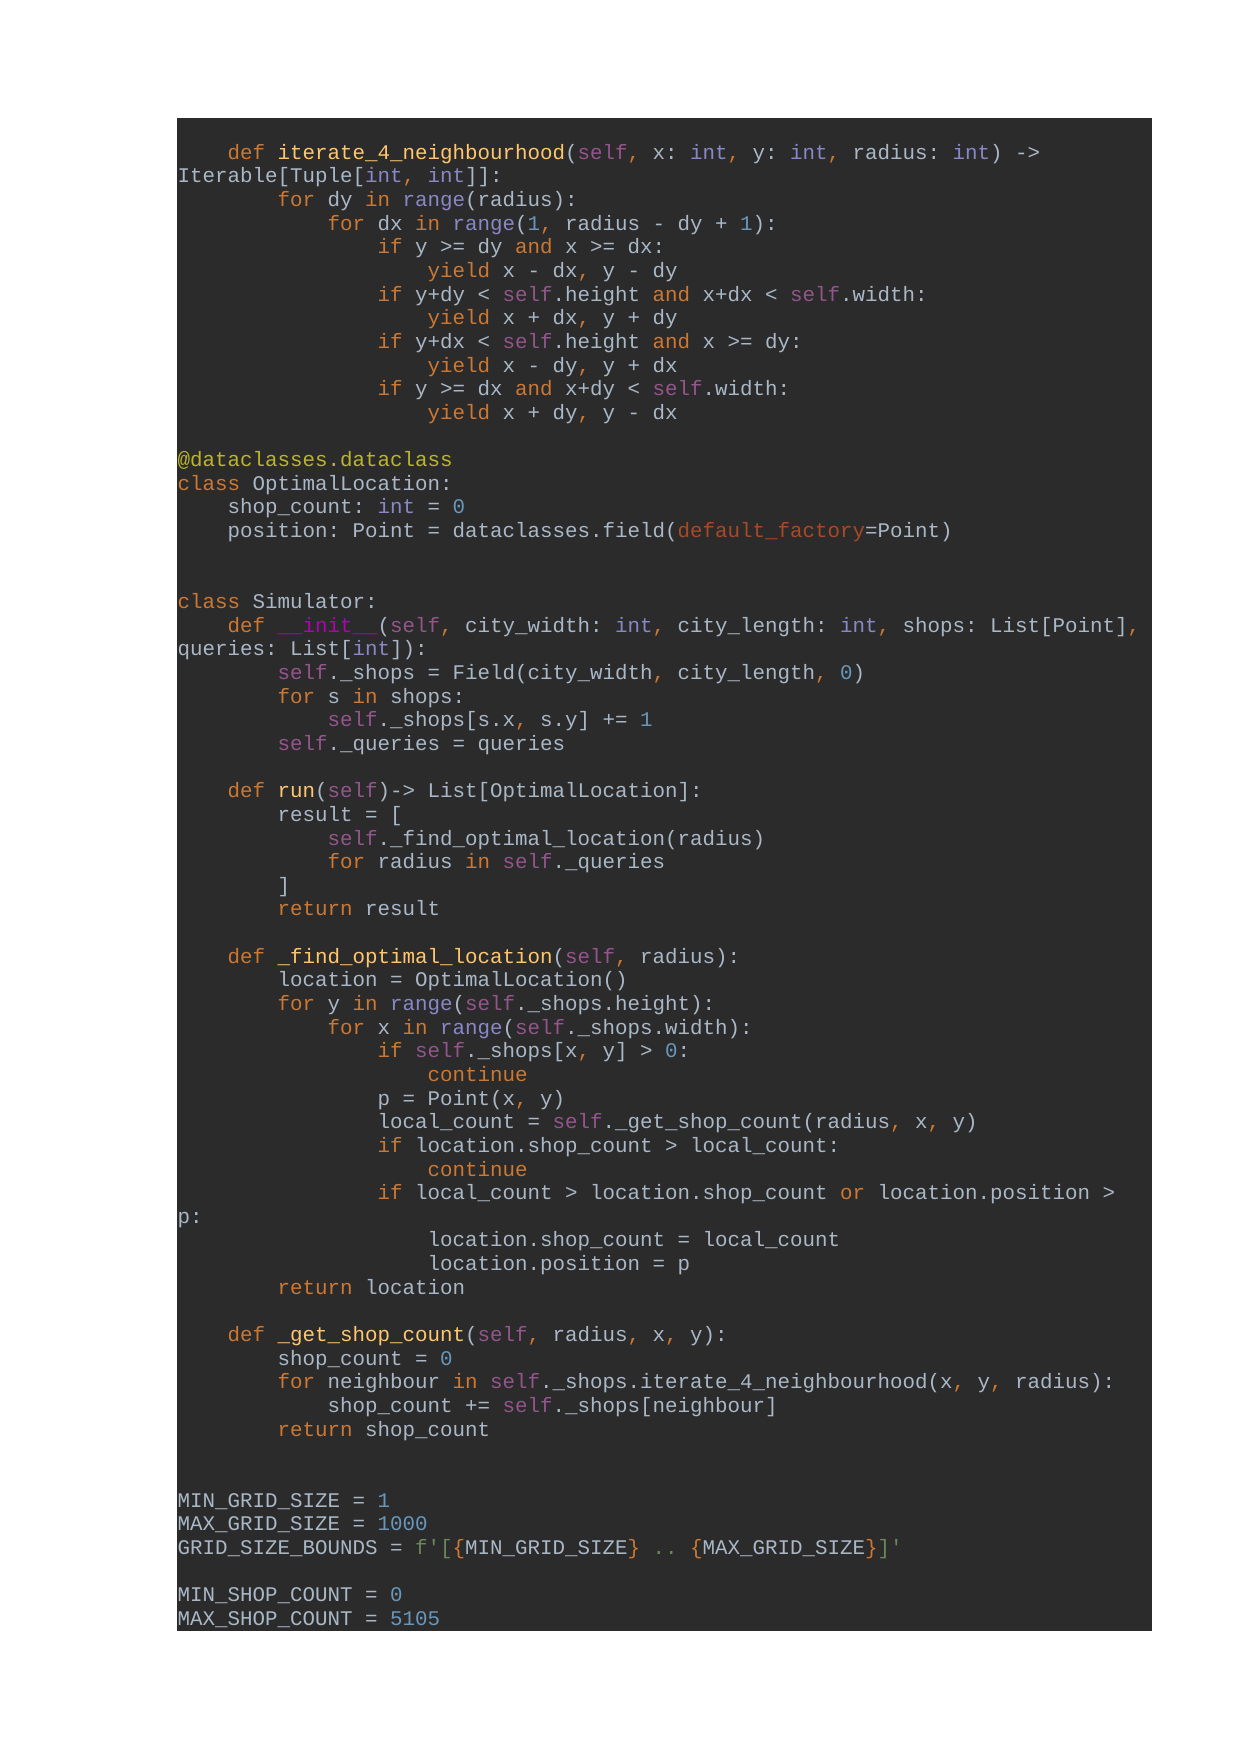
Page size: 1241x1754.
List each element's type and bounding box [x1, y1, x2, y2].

text [177, 118, 1152, 1631]
